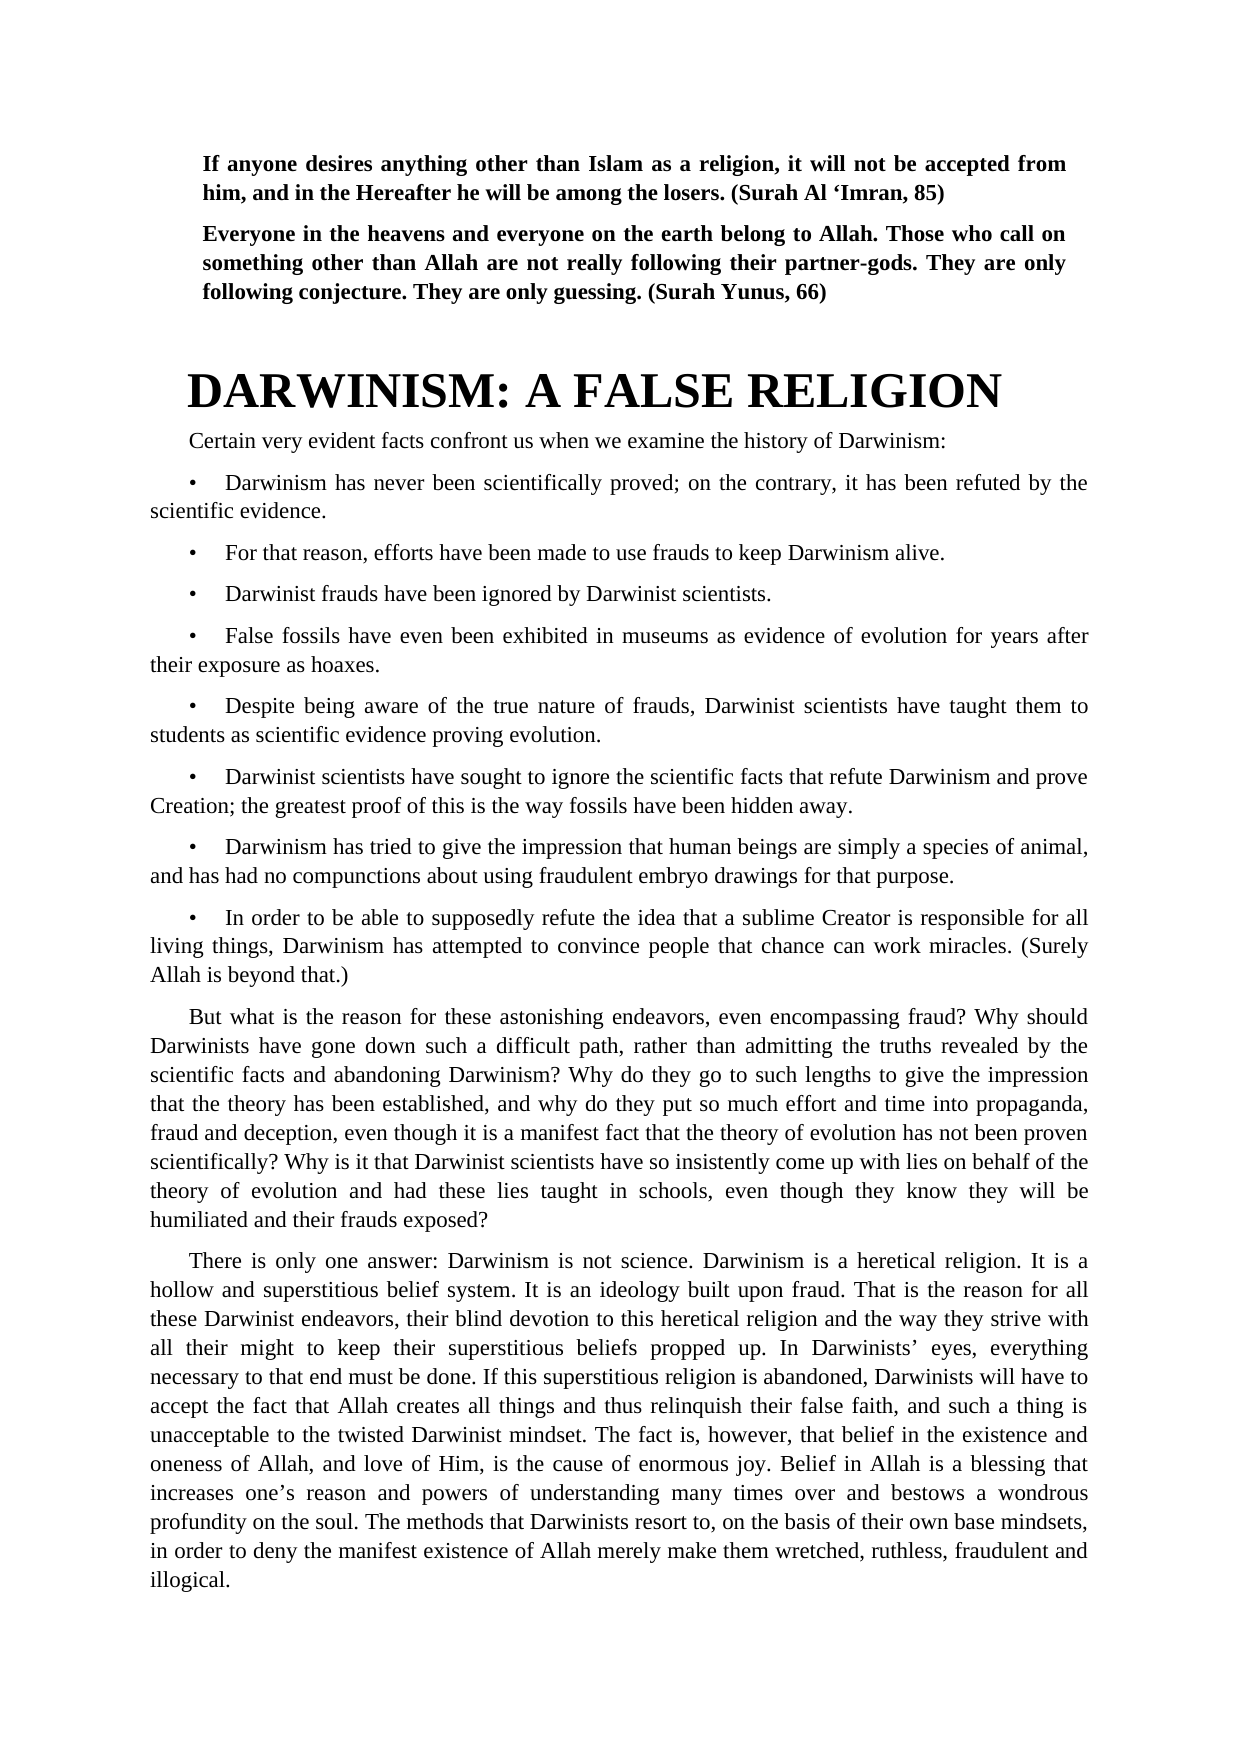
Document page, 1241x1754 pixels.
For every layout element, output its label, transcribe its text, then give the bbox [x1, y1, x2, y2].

text DARWINISM: A FALSE RELIGION [187, 361, 1090, 419]
text • Darwinism has never been scientifically proved; on the contrary, it has been refuted by the scientific evidence. [150, 468, 1090, 524]
text • Darwinism has tried to give the impression that human beings are simply a species of animal, and has had no compunctions about using fraudulent embryo drawings for that purpose. [150, 833, 1090, 888]
text • Darwinist scientists have sought to ignore the scientific facts that refute Darwinism and prove Creation; the greatest proof of this is the way fossils have been hidden away. [150, 763, 1090, 818]
text • False fossils have even been exhibited in museums as evidence of evolution for years after their exposure as hoaxes. [150, 622, 1090, 677]
text Certain very evident facts confront us when we examine the history of Darwinism: [150, 427, 1090, 453]
text • Darwinist frauds have been ignored by Darwinist scientists. [150, 580, 1090, 607]
text • For that reason, efforts have been made to use frauds to keep Darwinism alive. [150, 539, 1090, 565]
text • In order to be able to supposedly refute the idea that a sublime Creator is responsible for all living things, Darwinism has attempted to convince people that chance can work miracles. (Surely Allah is beyond that.) [150, 903, 1090, 988]
text If anyone desires anything other than Islam as a religion, it will not be accepted from him, and in the Hereafter he will be among the losers. (Surah Al ‘Imran, 85) [202, 150, 1068, 205]
text • Despite being aware of the true nature of frauds, Darwinist scientists have taught them to students as scientific evidence proving evolution. [150, 692, 1090, 748]
text But what is the reason for these astonishing endeavors, even encompassing fraud? Why should Darwinists have gone down such a difficult path, rather than admitting the truths revealed by the scientific facts and abandoning Darwinism? Why do they go to such lengths to give the impression that the theory has been established, and why do they put so much effort and time into propaganda, fraud and deception, even though it is a manifest fact that the theory of evolution has not been proven scientifically? Why is it that Darwinist scientists have so insistently come up with lies on behalf of the theory of evolution and had these lies taught in schools, even though they know they will be humiliated and their frauds exposed? [150, 1003, 1090, 1232]
text Everyone in the heavens and everyone on the earth belong to Allah. Those who call on something other than Allah are not really following their partner-gods. They are only following conjecture. They are only guessing. (Surah Yunus, 66) [202, 220, 1068, 305]
text There is only one answer: Darwinism is not science. Darwinism is a heretical religion. It is a hollow and superstitious belief system. It is an ideology built upon fraud. That is the reason for all these Darwinist endeavors, their blind devotion to this heretical religion and the way they strive with all their might to keep their superstitious beliefs propped up. In Darwinists’ eyes, everything necessary to that end must be done. If this superstitious religion is abandoned, Darwinists will have to accept the fact that Allah creates all things and thus relinquish their false faith, and such a thing is unacceptable to the twisted Darwinist mindset. The fact is, however, that belief in the existence and oneness of Allah, and love of Him, is the cause of enormous joy. Belief in Allah is a blessing that increases one’s reason and powers of understanding many times over and bestows a wondrous profundity on the soul. The methods that Darwinists resort to, on the basis of their own base mindsets, in order to deny the manifest existence of Allah merely make them wretched, ruthless, fraudulent and illogical. [150, 1247, 1090, 1592]
